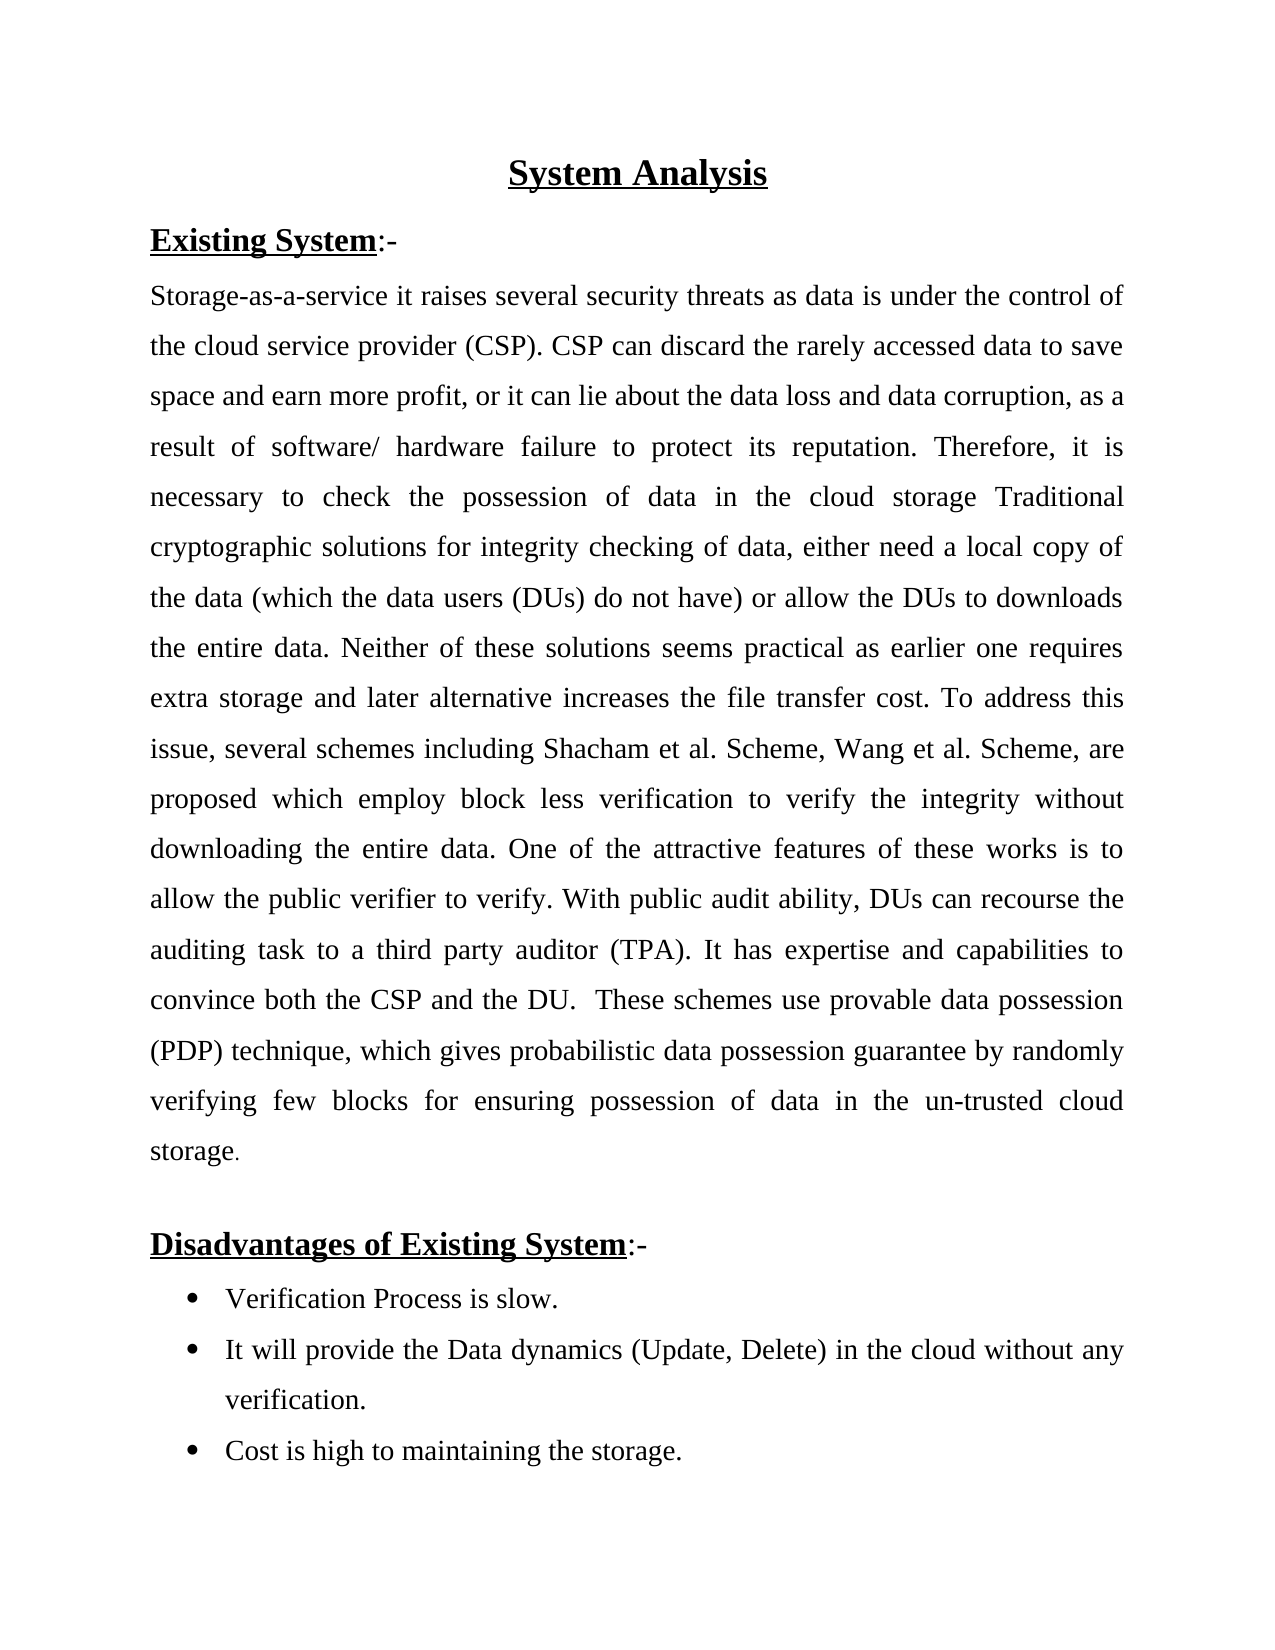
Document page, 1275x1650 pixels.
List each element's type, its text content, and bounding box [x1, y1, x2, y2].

text System Analysis [150, 150, 1125, 193]
text Storage-as-a-service it raises several security threats as data is under the control of the cloud service provider (CSP). CSP can discard the rarely accessed data to save space and earn more profit, or it can lie about the data loss and data corruption, as a result of software/ hardware failure to protect its reputation. Therefore, it is necessary to check the possession of data in the cloud storage Traditional cryptographic solutions for integrity checking of data, either need a local copy of the data (which the data users (DUs) do not have) or allow the DUs to downloads the entire data. Neither of these solutions seems practical as earlier one requires extra storage and later alternative increases the file transfer cost. To address this issue, several schemes including Shacham et al. Scheme, Wang et al. Scheme, are proposed which employ block less verification to verify the integrity without downloading the entire data. One of the attractive features of these works is to allow the public verifier to verify. With public audit ability, DUs can recourse the auditing task to a third party auditor (TPA). It has expertise and capabilities to convince both the CSP and the DU. These schemes use provable data possession (PDP) technique, which gives probabilistic data possession guarantee by randomly verifying few blocks for ensuring possession of data in the un-trusted cloud storage. [150, 278, 1125, 1167]
list Cost is high to maintaining the storage. [187, 1433, 1125, 1466]
list Verification Process is slow. [187, 1281, 1125, 1315]
list It will provide the Data dynamics (Update, Delete) in the cloud without any verification. [187, 1332, 1125, 1416]
text Existing System:- [150, 220, 1125, 259]
text Disadvantages of Existing System:- [150, 1224, 1125, 1262]
